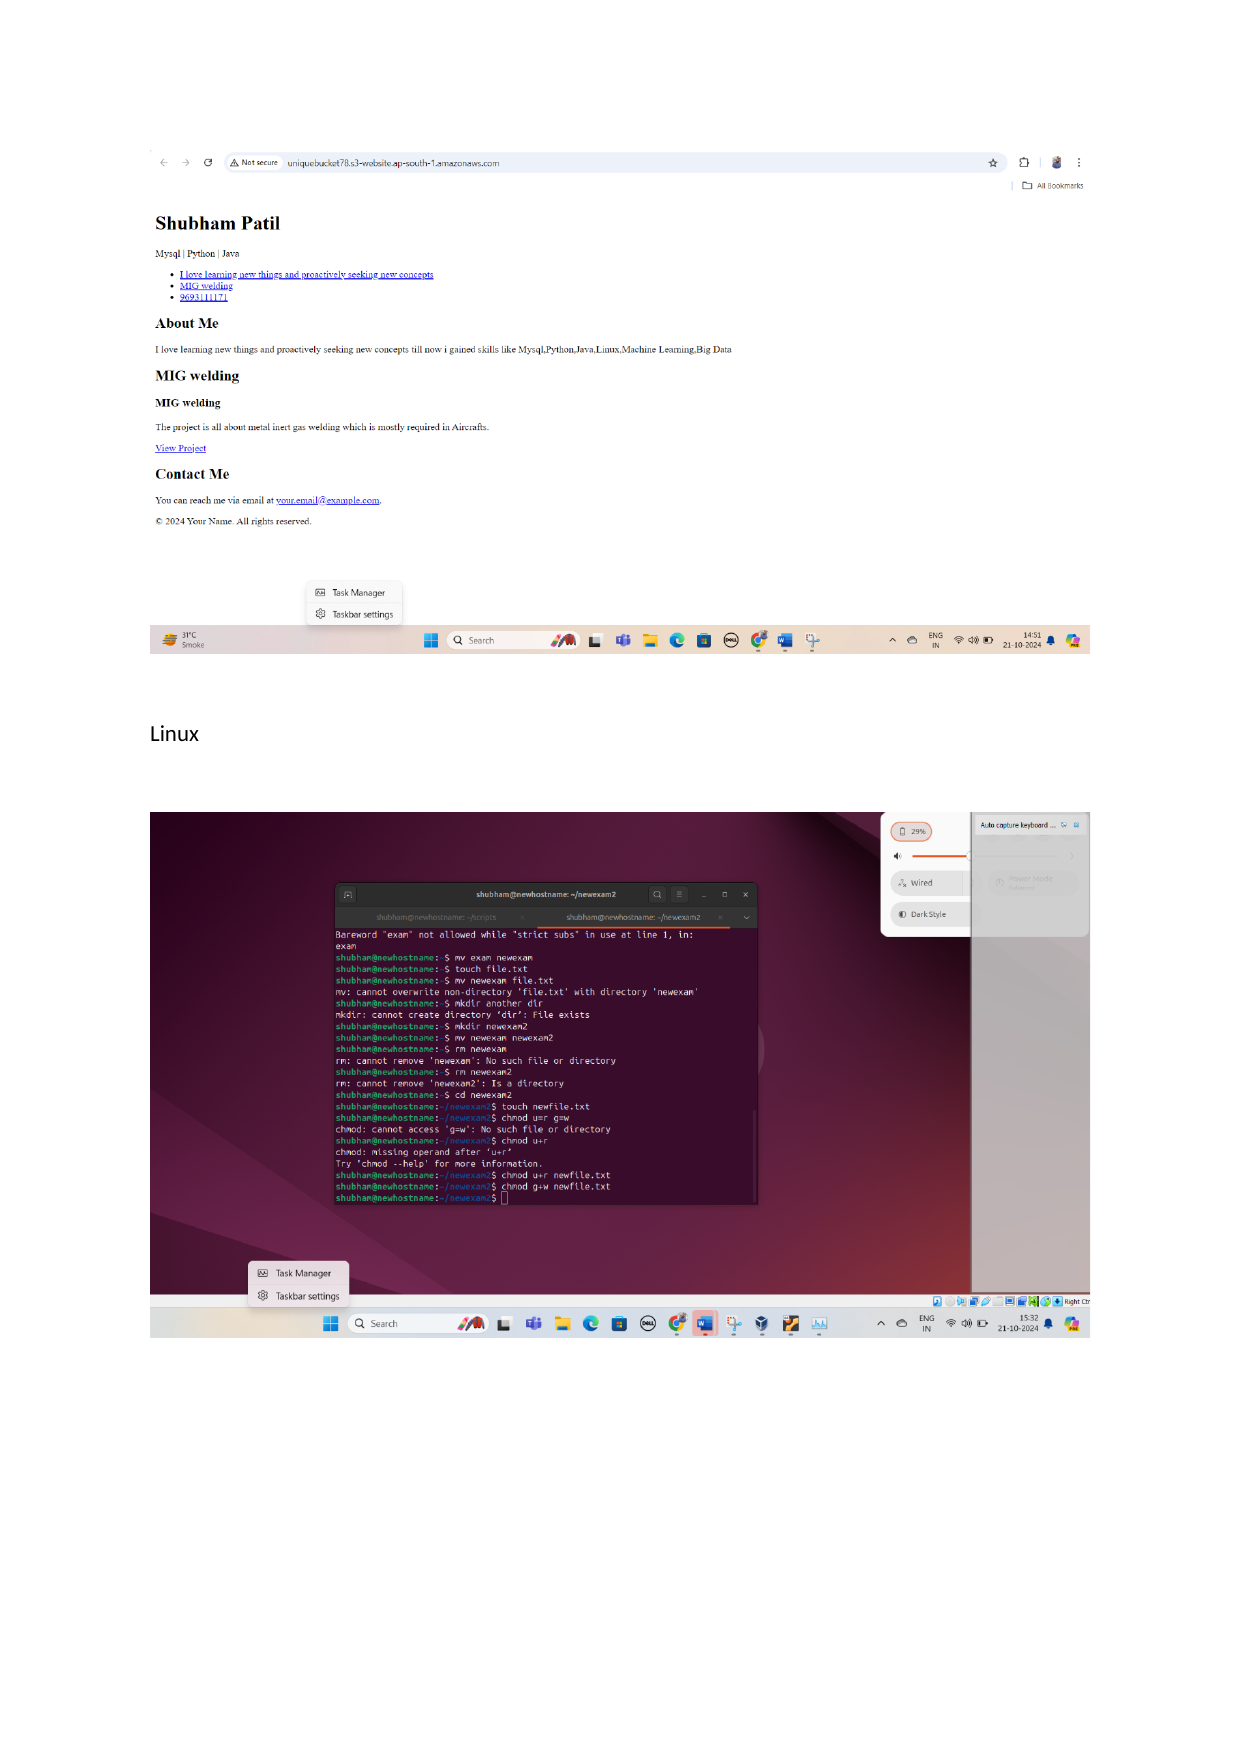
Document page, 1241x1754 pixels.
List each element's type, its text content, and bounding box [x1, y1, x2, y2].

text Linux [150, 719, 1090, 747]
picture [150, 150, 1091, 654]
picture [150, 812, 1091, 1338]
